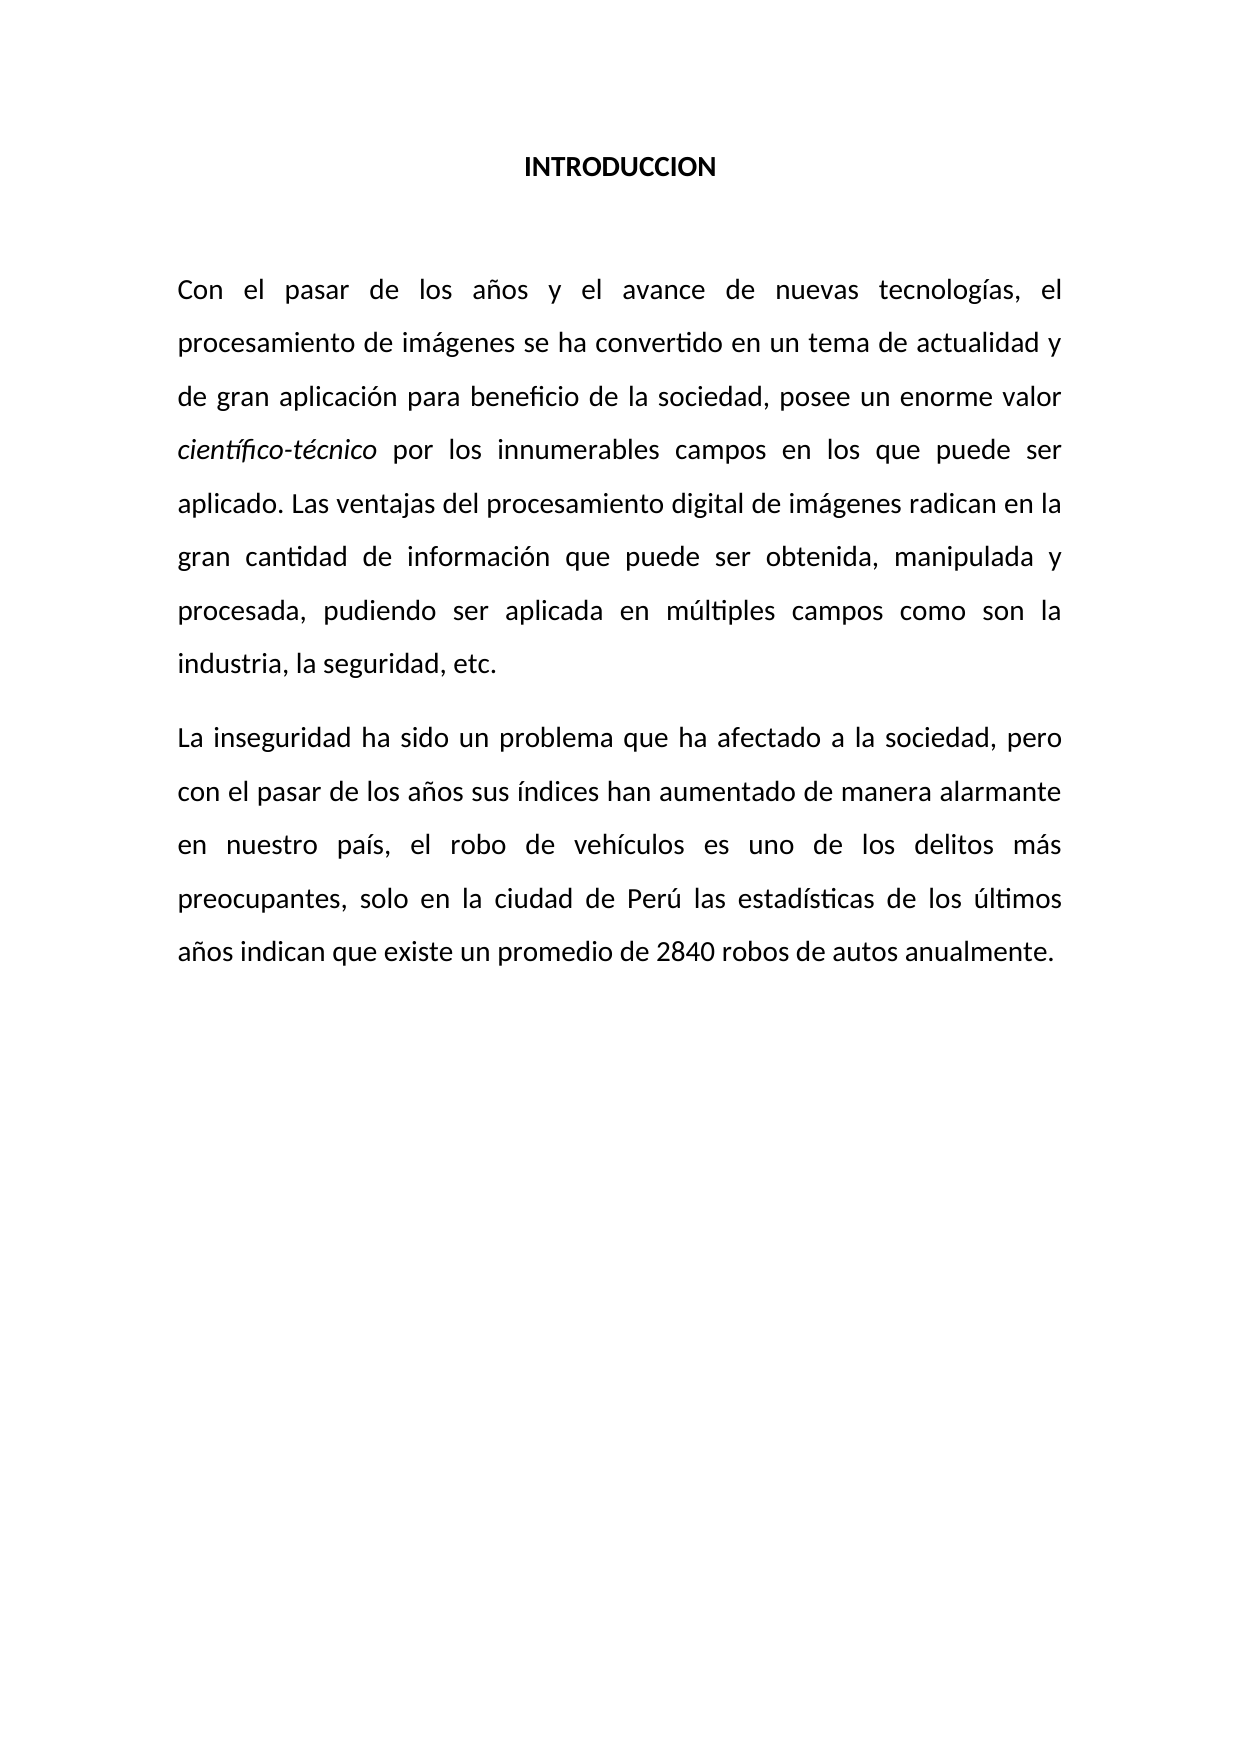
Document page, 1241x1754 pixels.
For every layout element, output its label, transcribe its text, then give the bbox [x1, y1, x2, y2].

text INTRODUCCION [177, 148, 1063, 183]
text La inseguridad ha sido un problema que ha afectado a la sociedad, pero con el pasar de los años sus índices han aumentado de manera alarmante en nuestro país, el robo de vehículos es uno de los delitos más preocupantes, solo en la ciudad de Perú las estadísticas de los últimos años indican que existe un promedio de 2840 robos de autos anualmente. [177, 719, 1063, 969]
text Con el pasar de los años y el avance de nuevas tecnologías, el procesamiento de imágenes se ha convertido en un tema de actualidad y de gran aplicación para beneficio de la sociedad, posee un enorme valor científico-técnico por los innumerables campos en los que puede ser aplicado. Las ventajas del procesamiento digital de imágenes radican en la gran cantidad de información que puede ser obtenida, manipulada y procesada, pudiendo ser aplicada en múltiples campos como son la industria, la seguridad, etc. [177, 271, 1063, 681]
